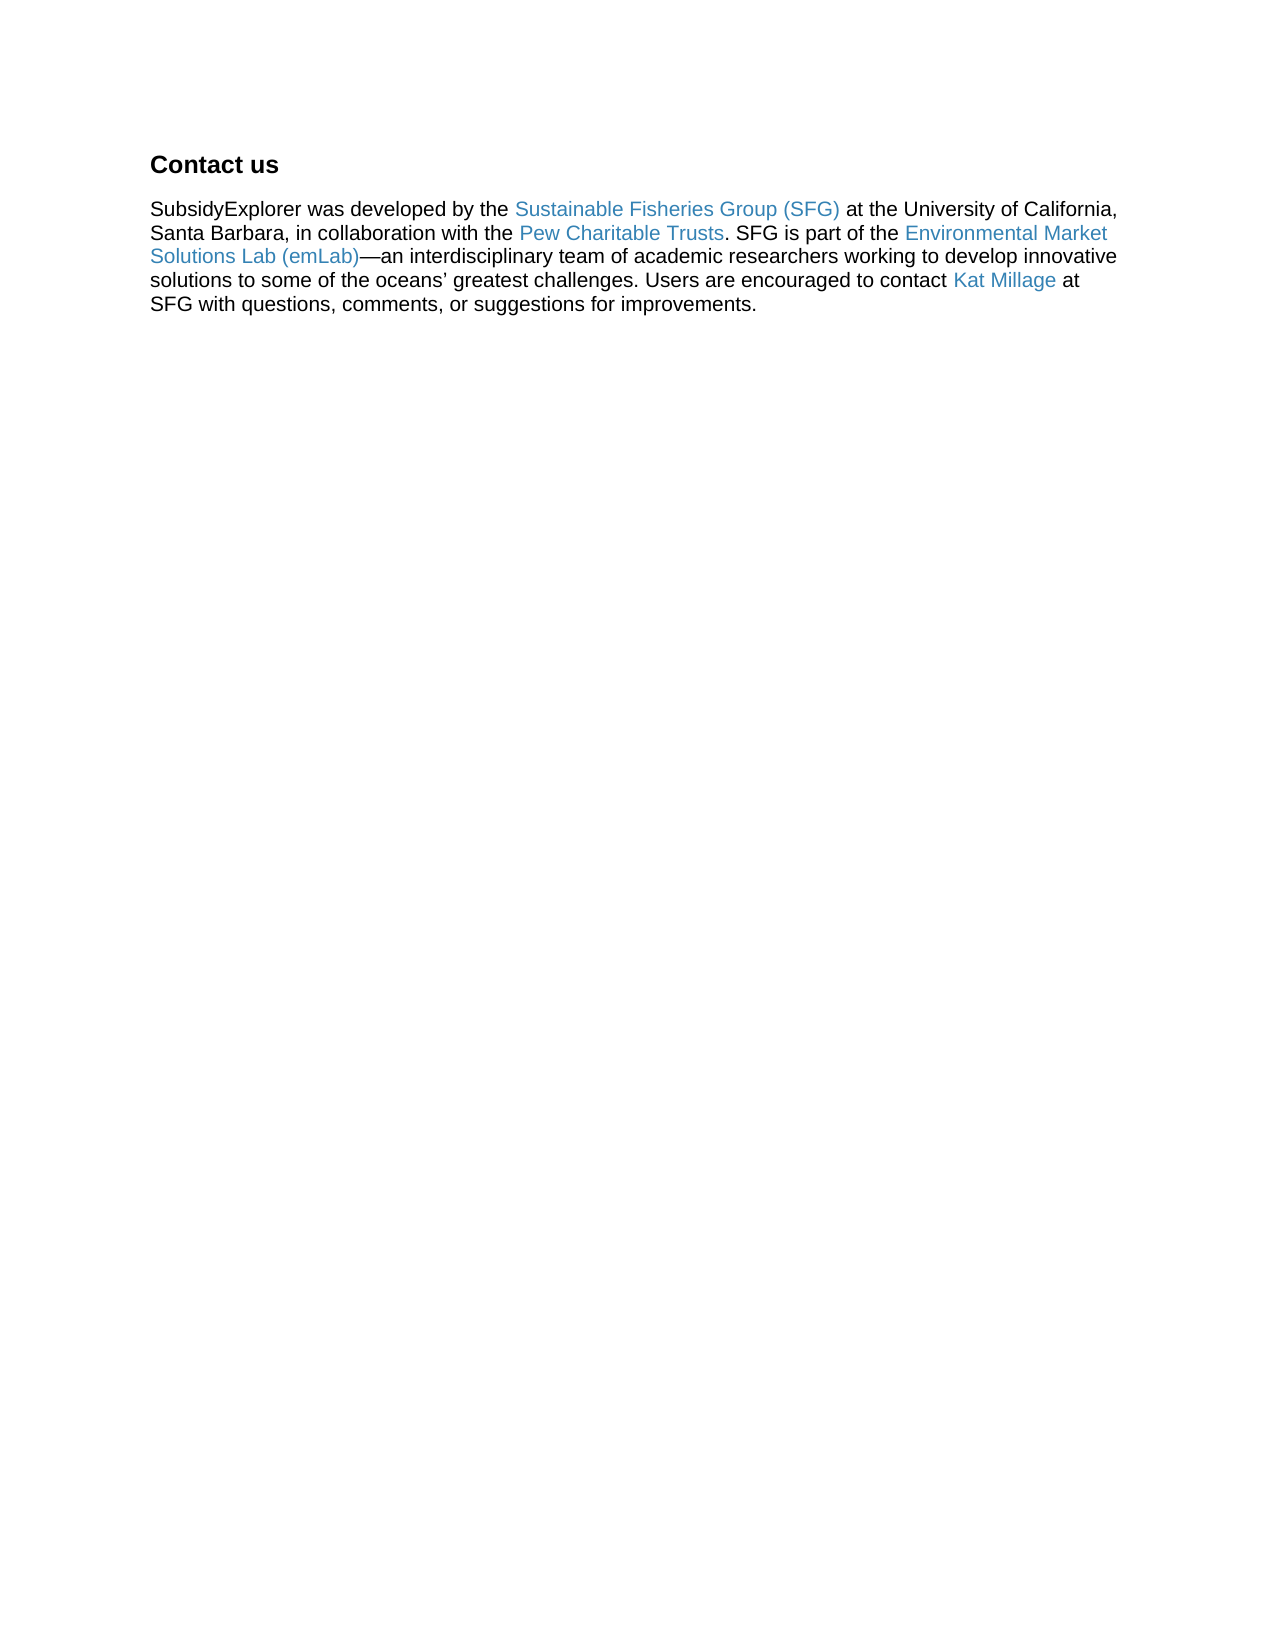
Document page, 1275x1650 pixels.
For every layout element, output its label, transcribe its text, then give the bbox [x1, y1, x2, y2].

text Contact us [150, 150, 1125, 181]
text SubsidyExplorer was developed by the Sustainable Fisheries Group (SFG) at the University of California, Santa Barbara, in collaboration with the Pew Charitable Trusts. SFG is part of the Environmental Market Solutions Lab (emLab)—an interdisciplinary team of academic researchers working to develop innovative solutions to some of the oceans’ greatest challenges. Users are encouraged to contact Kat Millage at SFG with questions, comments, or suggestions for improvements. [150, 196, 1125, 316]
